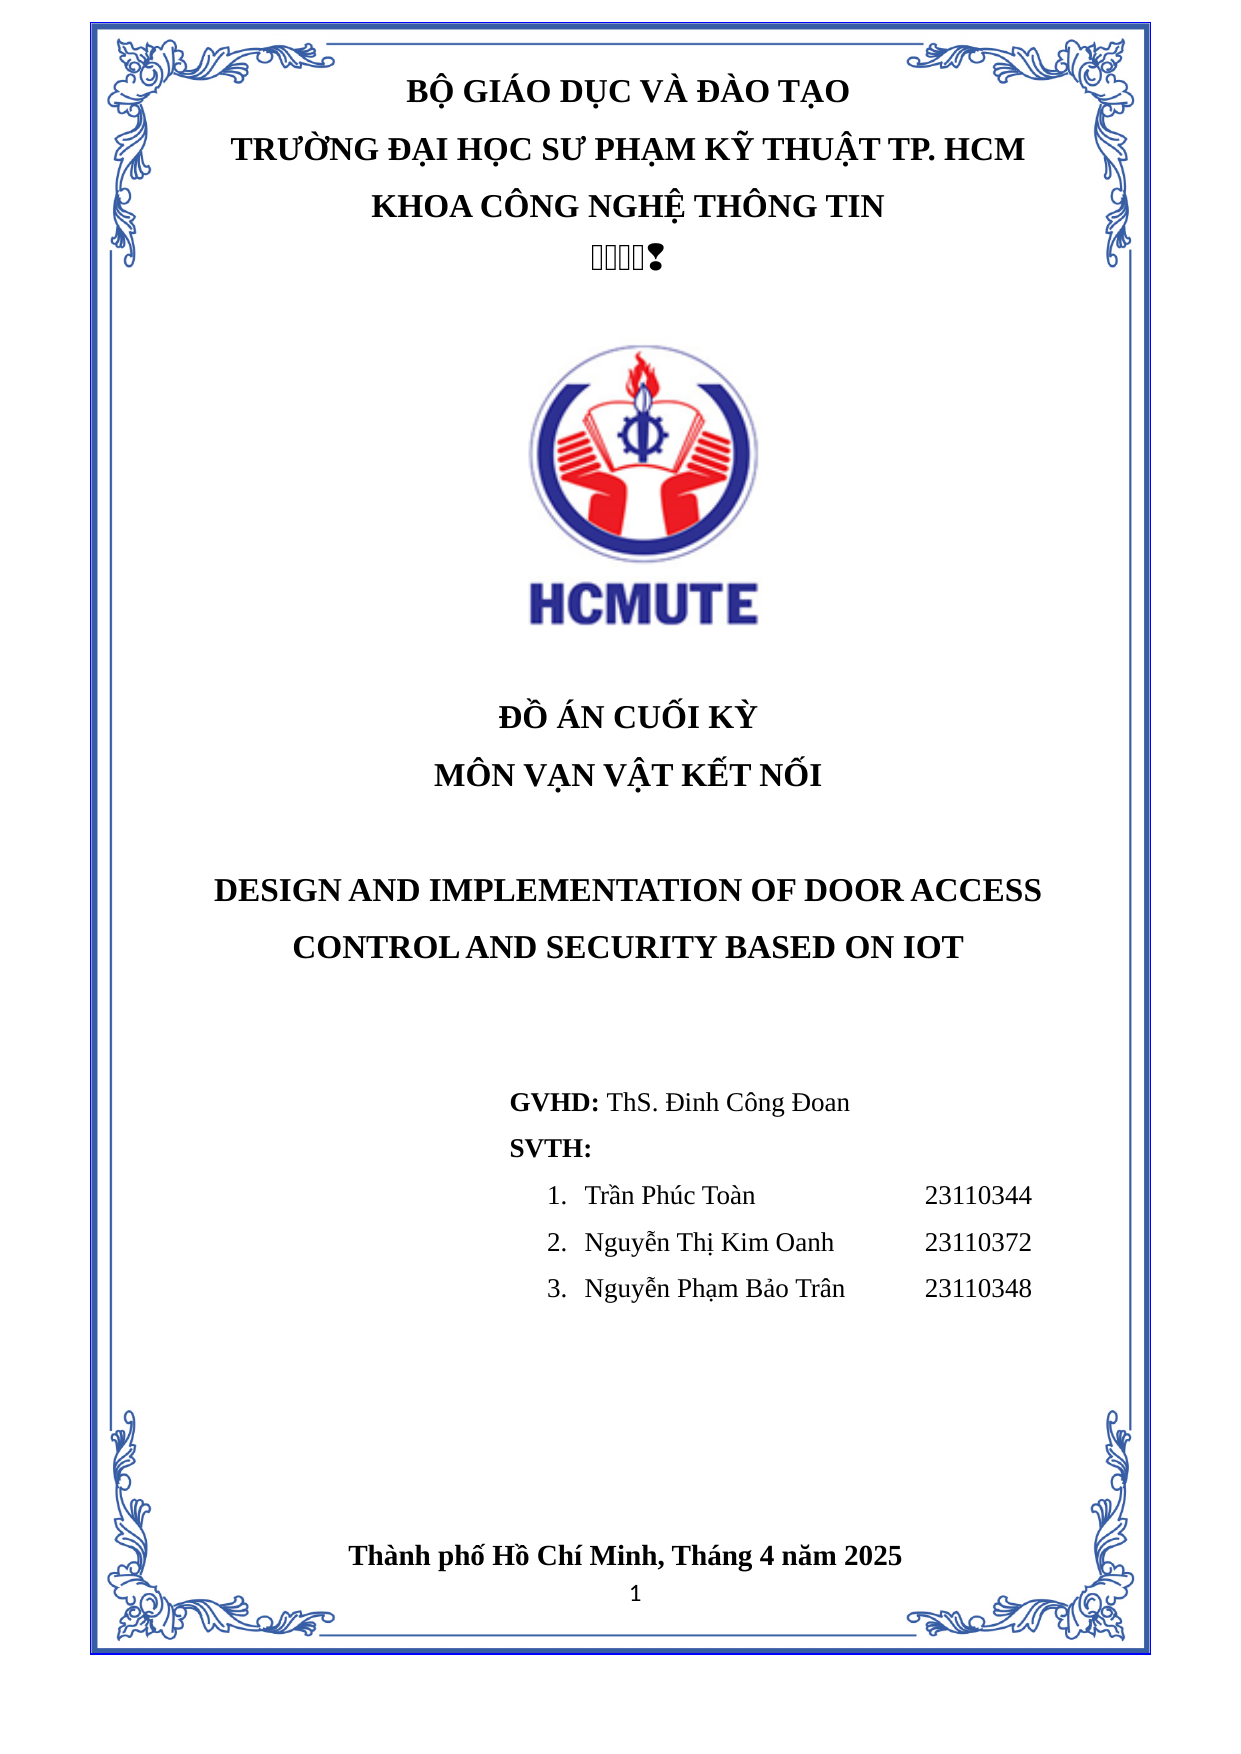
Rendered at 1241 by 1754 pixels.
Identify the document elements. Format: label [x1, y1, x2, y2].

picture [459, 338, 813, 637]
